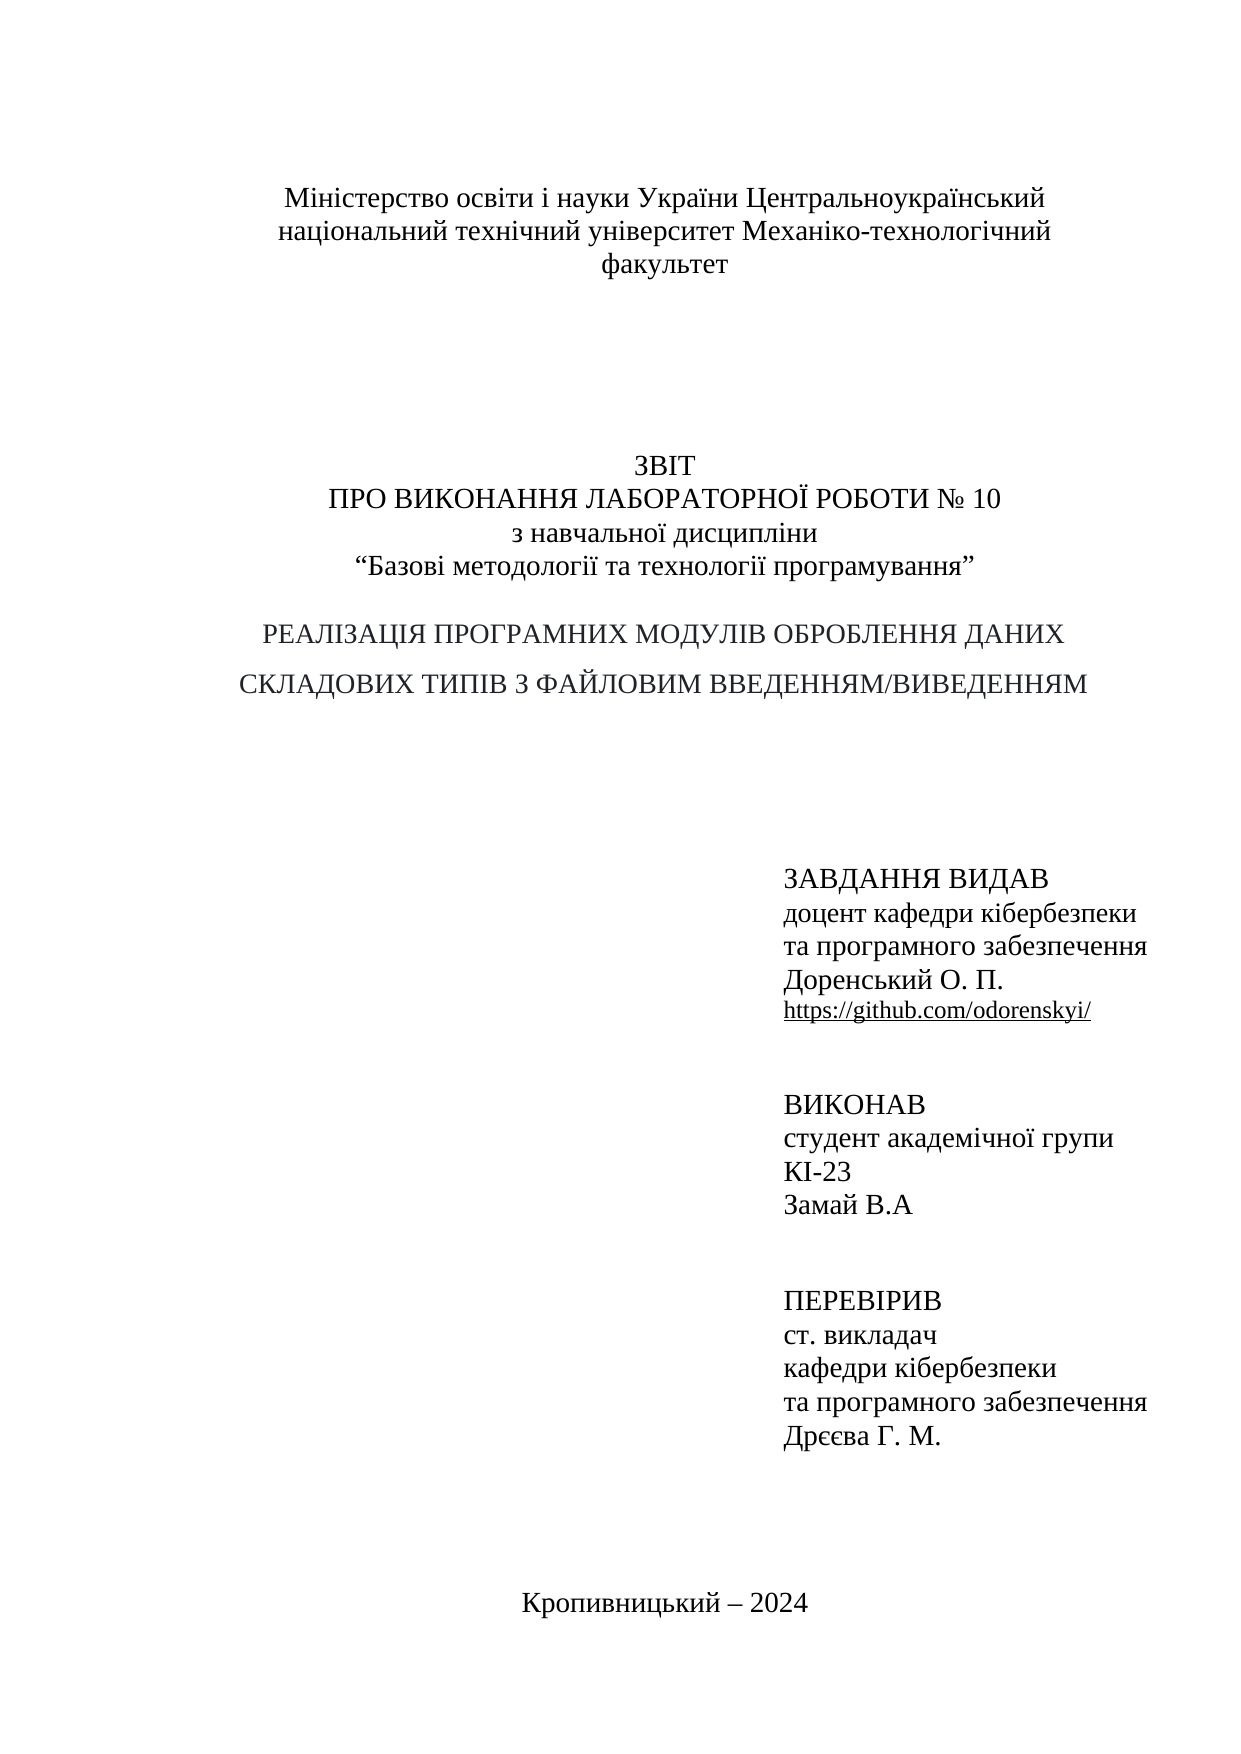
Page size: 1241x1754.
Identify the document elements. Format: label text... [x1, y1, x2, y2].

text ЗВІТ [150, 448, 1179, 482]
text доцент кафедри кібербезпеки [783, 896, 1150, 928]
text РЕАЛІЗАЦІЯ ПРОГРАМНИХ МОДУЛІВ ОБРОБЛЕННЯ ДАНИХ СКЛАДОВИХ ТИПІВ З ФАЙЛОВИМ ВВЕДЕННЯМ/ВИВЕДЕННЯМ [225, 617, 1102, 699]
text кафедри кібербезпеки [783, 1350, 1150, 1384]
text ВИКОНАВ [783, 1087, 1150, 1120]
text Замай В.А [783, 1187, 1150, 1221]
text Доренський О. П. [783, 962, 1150, 996]
text та програмного забезпечення [783, 928, 1150, 962]
text КІ-23 [783, 1154, 1150, 1187]
text з навчальної дисципліни [150, 515, 1179, 549]
text ст. викладач [783, 1317, 1150, 1350]
text ЗАВДАННЯ ВИДАВ [783, 861, 1150, 895]
text Міністерство освіти і науки України Центральноукраїнський національний технічний університет Механіко-технологічний факультет [225, 181, 1104, 280]
text https://github.com/odorenskyi/ [783, 996, 1150, 1024]
text та програмного забезпечення [783, 1384, 1150, 1418]
text Дрєєва Г. М. [783, 1418, 1150, 1451]
text Кропивницький – 2024 [150, 1585, 1179, 1619]
text студент академічної групи [783, 1120, 1150, 1154]
text ПРО ВИКОНАННЯ ЛАБОРАТОРНОЇ РОБОТИ № 10 [150, 482, 1179, 515]
text “Базові методології та технології програмування” [150, 549, 1179, 582]
text ПЕРЕВІРИВ [783, 1283, 1150, 1317]
